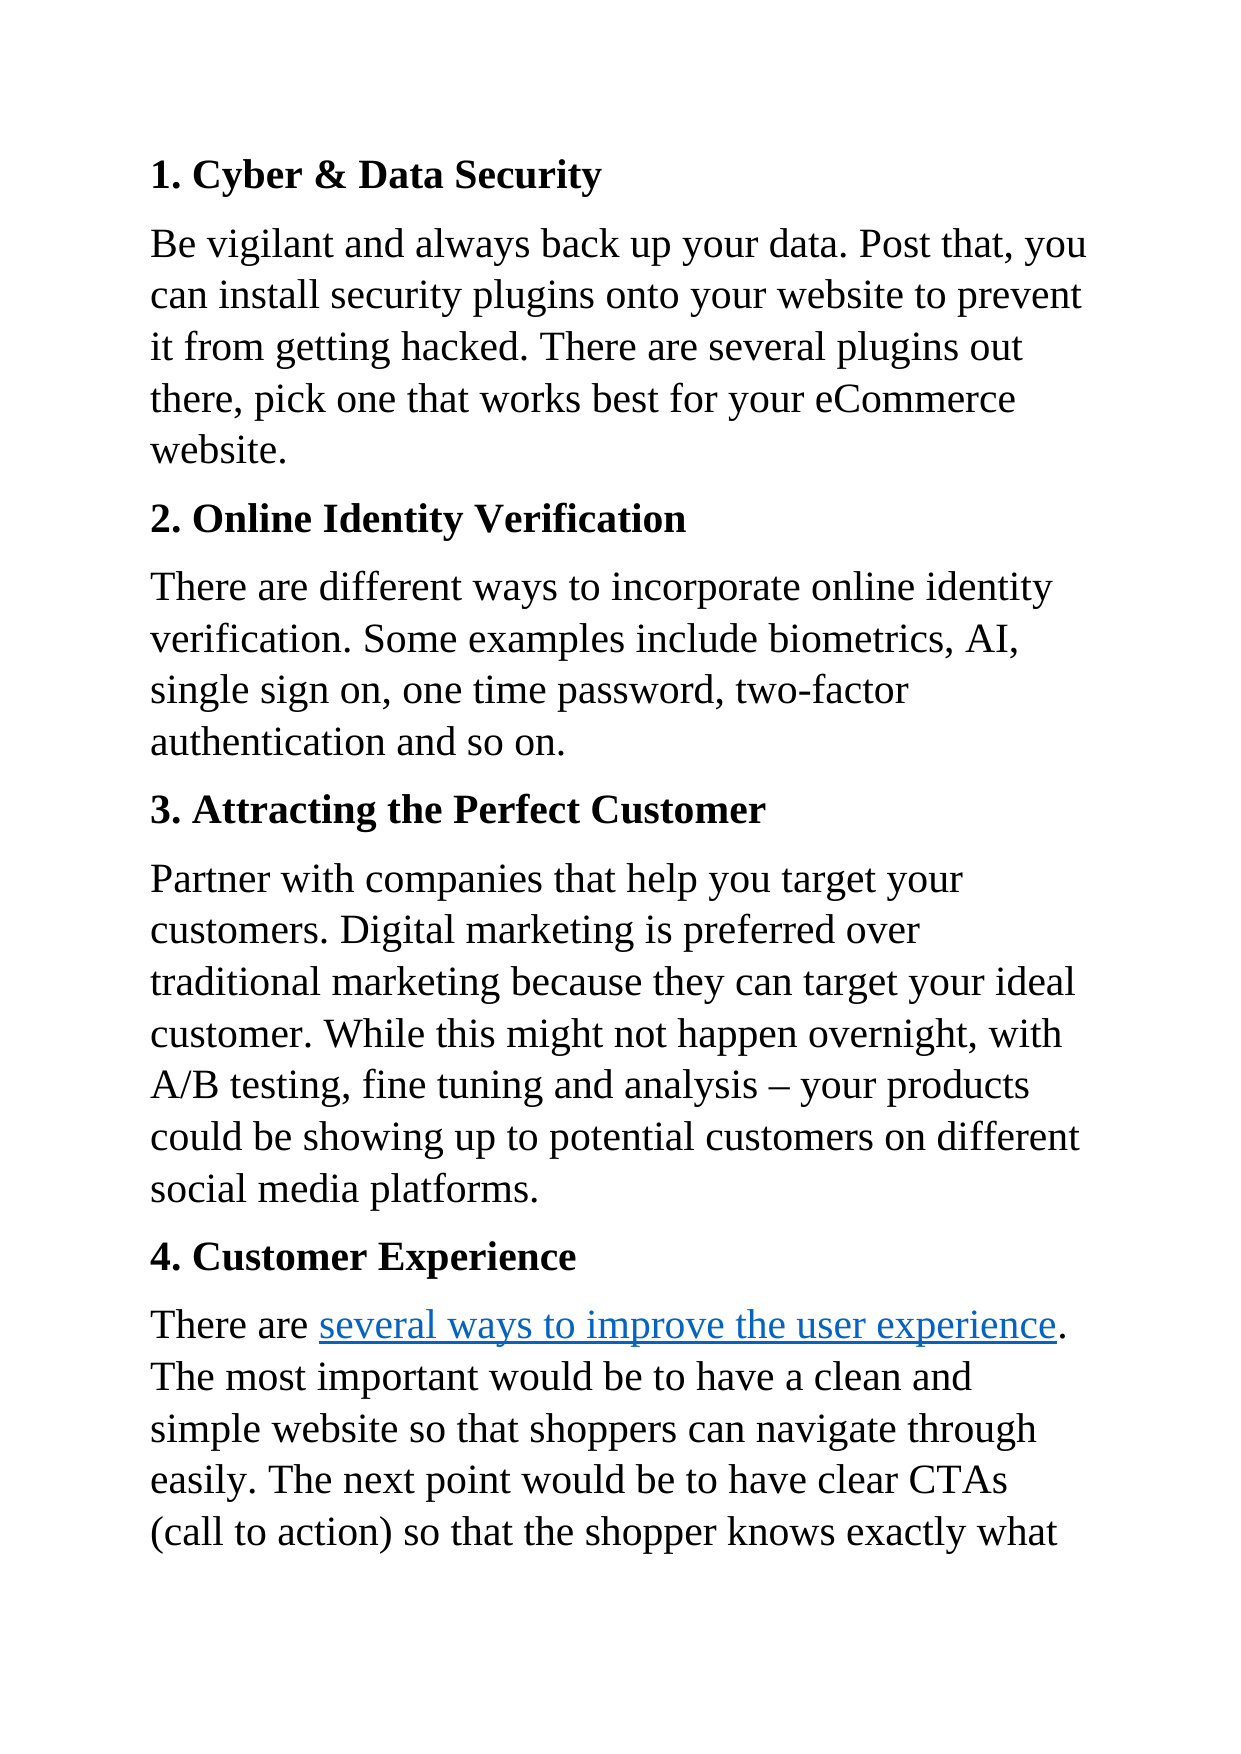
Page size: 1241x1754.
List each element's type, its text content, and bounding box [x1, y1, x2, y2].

text 4. Customer Experience [150, 1232, 1090, 1279]
text Be vigilant and always back up your data. Post that, you can install security plugins onto your website to prevent it from getting hacked. There are several plugins out there, pick one that works best for your eCommerce website. [150, 218, 1090, 473]
text 1. Cyber & Data Security [150, 150, 1090, 198]
text Partner with companies that help you target your customers. Digital marketing is preferred over traditional marketing because they can target your ideal customer. While this might not happen overnight, with A/B testing, fine tuning and analysis – your products could be showing up to potential customers on different social media platforms. [150, 853, 1090, 1211]
text 2. Online Identity Verification [150, 493, 1090, 541]
text There are different ways to incorporate online identity verification. Some examples include biometrics, AI, single sign on, one time password, two-factor authentication and so on. [150, 562, 1090, 764]
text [150, 1300, 1090, 1554]
text 3. Attracting the Perfect Customer [150, 785, 1090, 833]
